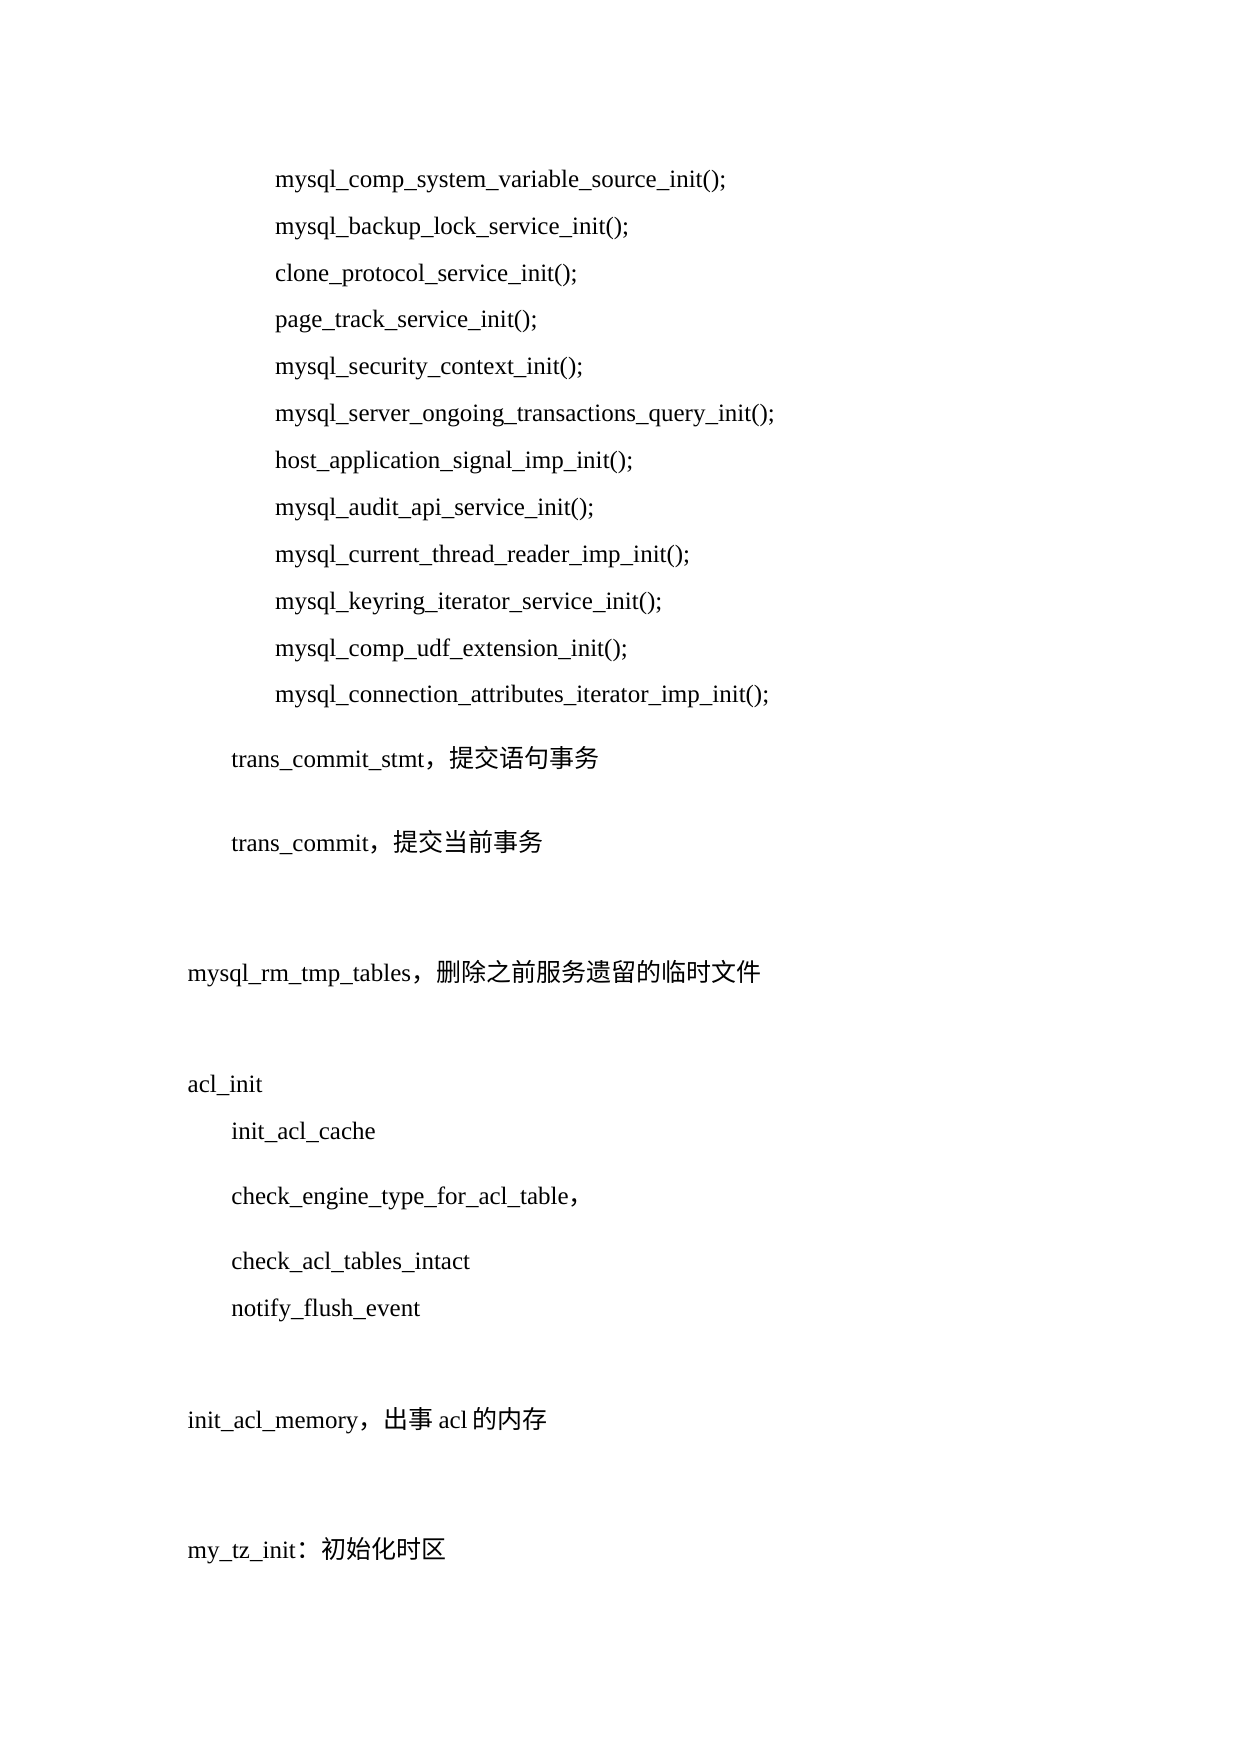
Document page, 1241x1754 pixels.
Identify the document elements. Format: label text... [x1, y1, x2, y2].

text mysql_comp_udf_extension_init(); [187, 631, 1053, 663]
text acl_init [187, 1068, 1053, 1100]
text check_acl_tables_intact [187, 1244, 1053, 1277]
text mysql_current_thread_reader_imp_init(); [187, 537, 1053, 569]
text mysql_security_context_init(); [187, 349, 1053, 382]
text mysql_comp_system_variable_source_init(); [187, 162, 1053, 194]
text mysql_server_ongoing_transactions_query_init(); [187, 396, 1053, 429]
text init_acl_cache [187, 1114, 1053, 1147]
text mysql_backup_lock_service_init(); [187, 209, 1053, 241]
text clone_protocol_service_init(); [187, 256, 1053, 288]
text page_track_service_init(); [187, 303, 1053, 335]
text host_application_signal_imp_init(); [187, 443, 1053, 476]
text mysql_keyring_iterator_service_init(); [187, 584, 1053, 616]
text notify_flush_event [187, 1291, 1053, 1324]
text mysql_audit_api_service_init(); [187, 490, 1053, 523]
text check_engine_type_for_acl_table， [187, 1161, 1053, 1226]
text init_acl_memory，出事acl的内存 [187, 1385, 1053, 1450]
text mysql_rm_tmp_tables，删除之前服务遗留的临时文件 [187, 938, 1053, 1003]
text trans_commit，提交当前事务 [187, 808, 1053, 873]
text my_tz_init：初始化时区 [187, 1515, 1053, 1580]
text mysql_connection_attributes_iterator_imp_init(); [187, 678, 1053, 710]
text trans_commit_stmt，提交语句事务 [187, 724, 1053, 789]
